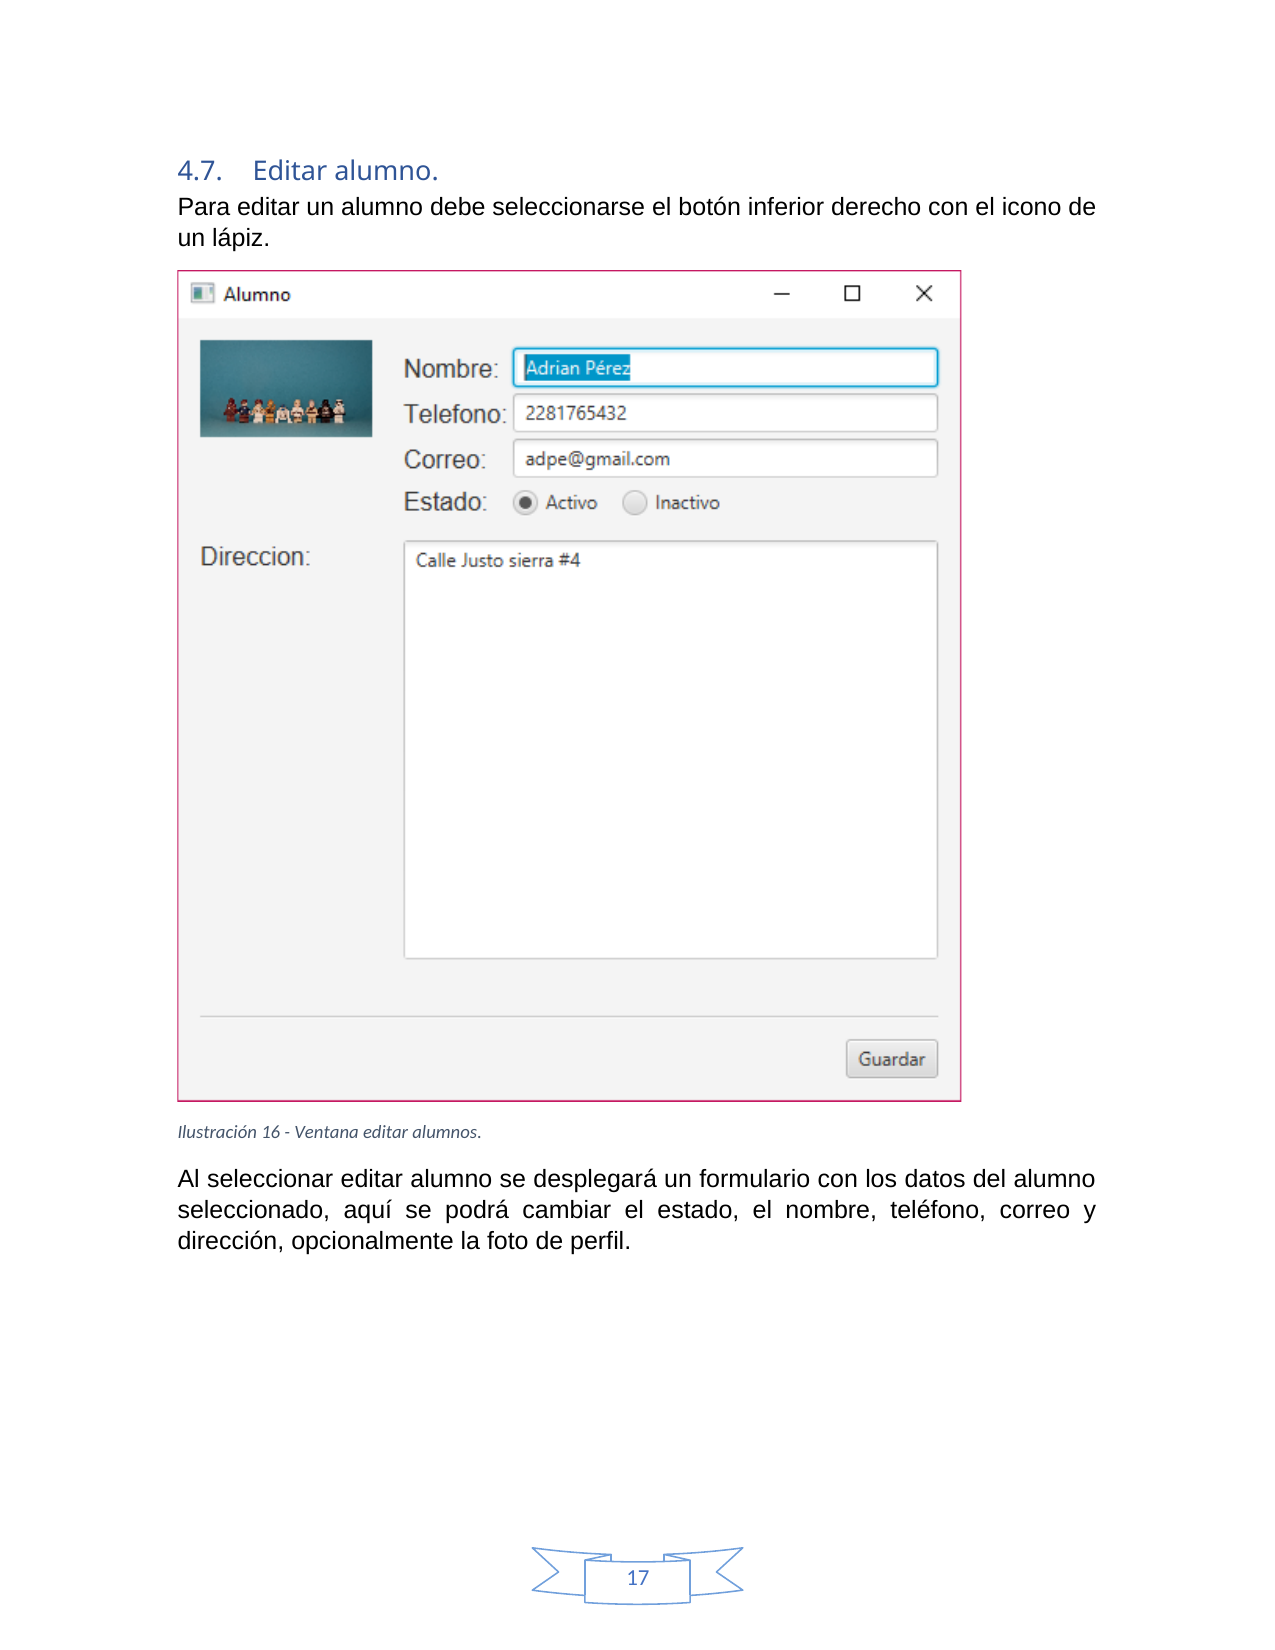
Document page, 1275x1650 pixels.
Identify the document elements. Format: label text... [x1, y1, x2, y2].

text Ilustración 16 - Ventana editar alumnos. [177, 1120, 1098, 1143]
text Para editar un alumno debe seleccionarse el botón inferior derecho con el icono de un lápiz. [177, 192, 1098, 251]
picture [177, 270, 962, 1102]
text Al seleccionar editar alumno se desplegará un formulario con los datos del alumno seleccionado, aquí se podrá cambiar el estado, el nombre, teléfono, correo y dirección, opcionalmente la foto de perfil. [177, 1164, 1098, 1255]
subtitle Editar alumno. [177, 152, 1098, 189]
